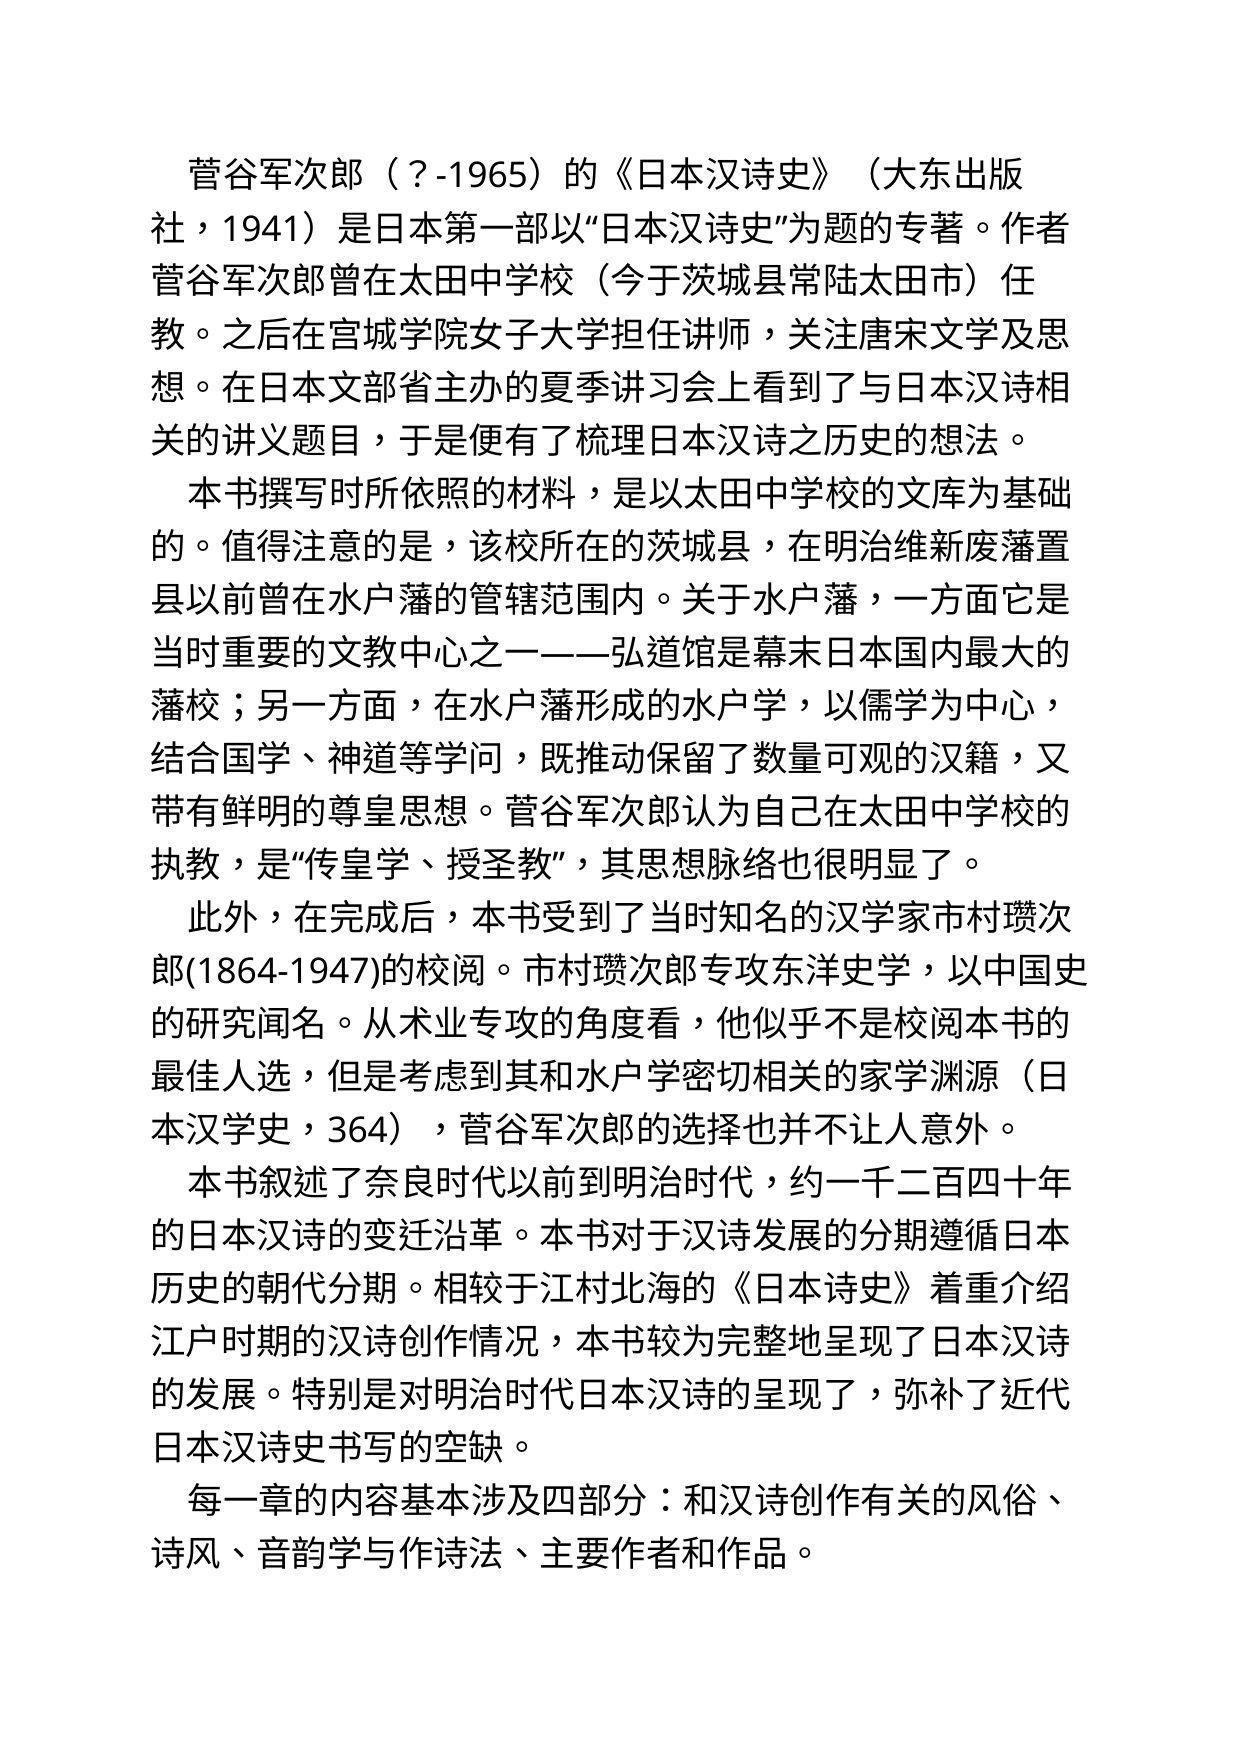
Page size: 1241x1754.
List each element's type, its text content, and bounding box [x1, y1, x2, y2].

text 本书撰写时所依照的材料，是以太田中学校的文库为基础的。值得注意的是，该校所在的茨城县，在明治维新废藩置县以前曾在水户藩的管辖范围内。关于水户藩，一方面它是当时重要的文教中心之一——弘道馆是幕末日本国内最大的藩校；另一方面，在水户藩形成的水户学，以儒学为中心，结合国学、神道等学问，既推动保留了数量可观的汉籍，又带有鲜明的尊皇思想。菅谷军次郎认为自己在太田中学校的执教，是“传皇学、授圣教”，其思想脉络也很明显了。 [150, 468, 1090, 887]
text 此外，在完成后，本书受到了当时知名的汉学家市村瓒次郎(1864-1947)的校阅。市村瓒次郎专攻东洋史学，以中国史的研究闻名。从术业专攻的角度看，他似乎不是校阅本书的最佳人选，但是考虑到其和水户学密切相关的家学渊源（日本汉学史，364），菅谷军次郎的选择也并不让人意外。 [150, 892, 1090, 1153]
text 每一章的内容基本涉及四部分：和汉诗创作有关的风俗、诗风、音韵学与作诗法、主要作者和作品。 [150, 1476, 1090, 1577]
text 菅谷军次郎（？-1965）的《日本汉诗史》（大东出版社，1941）是日本第一部以“日本汉诗史”为题的专著。作者菅谷军次郎曾在太田中学校（今于茨城县常陆太田市）任教。之后在宫城学院女子大学担任讲师，关注唐宋文学及思想。在日本文部省主办的夏季讲习会上看到了与日本汉诗相关的讲义题目，于是便有了梳理日本汉诗之历史的想法。 [150, 150, 1090, 463]
text 本书叙述了奈良时代以前到明治时代，约一千二百四十年的日本汉诗的变迁沿革。本书对于汉诗发展的分期遵循日本历史的朝代分期。相较于江村北海的《日本诗史》着重介绍江户时期的汉诗创作情况，本书较为完整地呈现了日本汉诗的发展。特别是对明治时代日本汉诗的呈现了，弥补了近代日本汉诗史书写的空缺。 [150, 1157, 1090, 1471]
